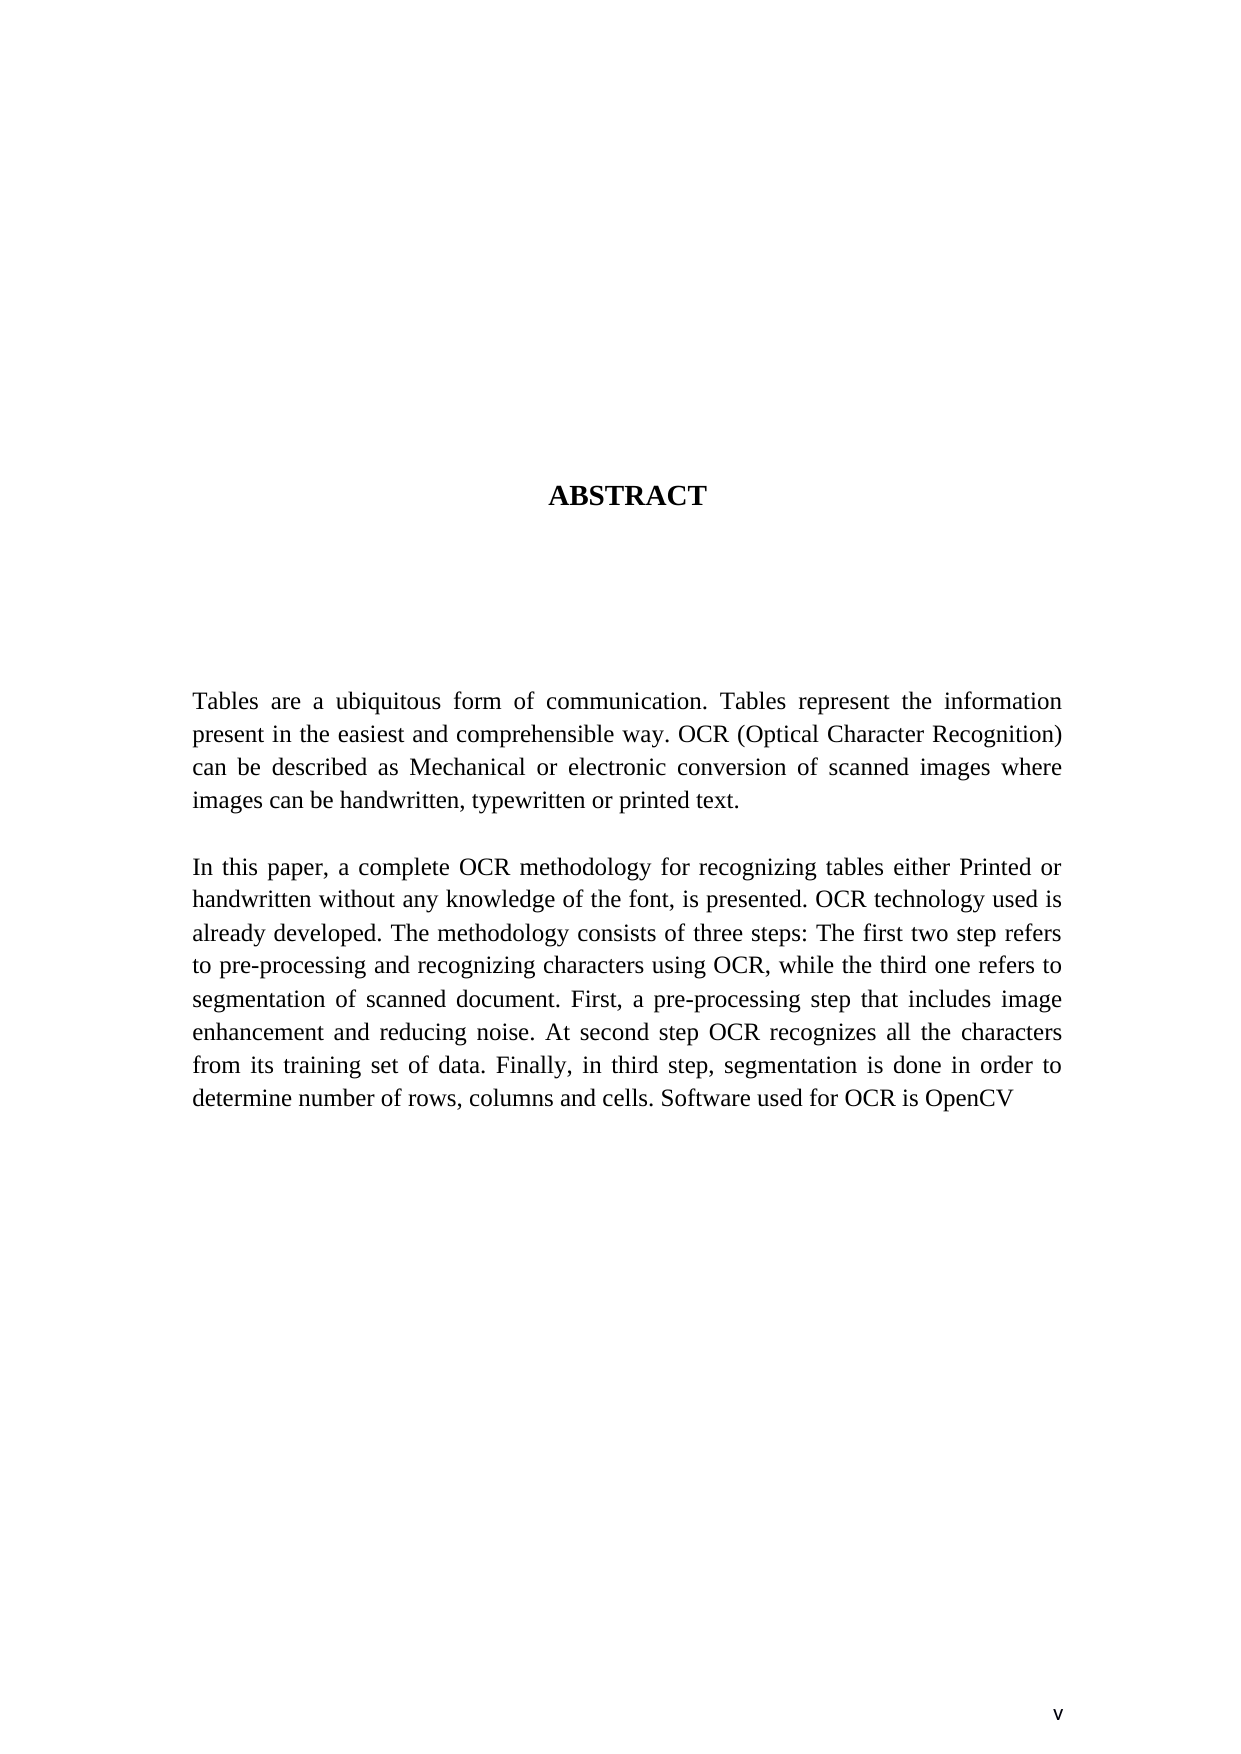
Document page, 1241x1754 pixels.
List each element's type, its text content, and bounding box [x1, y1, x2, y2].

text Tables are a ubiquitous form of communication. Tables represent the information present in the easiest and comprehensible way. OCR (Optical Character Recognition) can be described as Mechanical or electronic conversion of scanned images where images can be handwritten, typewritten or printed text. [192, 781, 1063, 814]
subtitle ABSTRACT [192, 478, 1063, 512]
